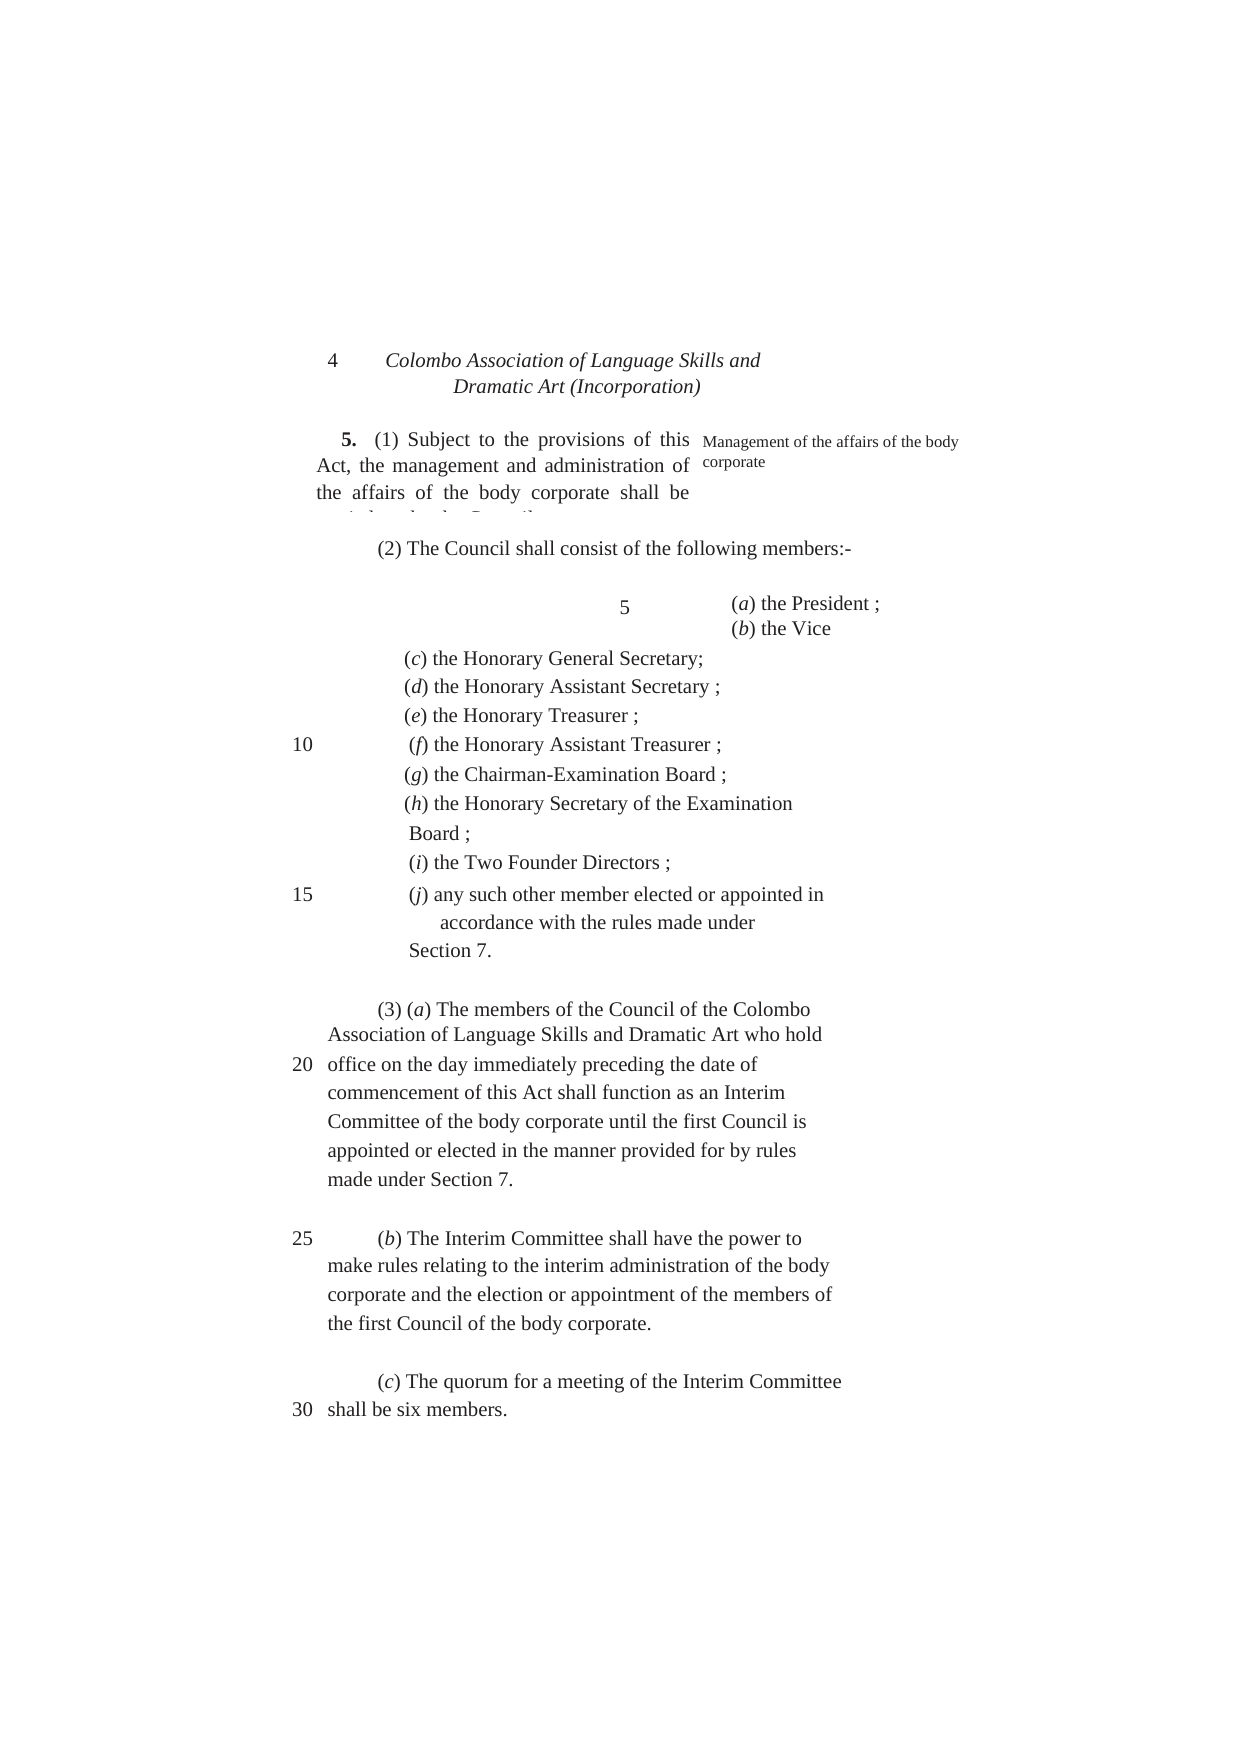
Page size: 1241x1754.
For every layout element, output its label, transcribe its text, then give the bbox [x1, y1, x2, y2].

text 20 office on the day immediately preceding the date of commencement of this Act shall function as an Interim Committee of the body corporate until the first Council is appointed or elected in the manner provided for by rules made under Section 7. [292, 1052, 835, 1192]
text 4 Colombo Association of Language Skills and Dramatic Art (Incorporation) [327, 348, 775, 399]
text (c) the Honorary General Secretary; (d) the Honorary Assistant Secretary ; (e) the Honorary Treasurer ; 10 (f) the Honorary Assistant Treasurer ; (g) the Chairman-Examination Board ; (h) the Honorary Secretary of the Examination Board ; (i) the Two Founder Directors ; [292, 645, 835, 876]
text (2) The Council shall consist of the following members:- [377, 536, 1090, 560]
text (3) (a) The members of the Council of the Colombo Association of Language Skills and Dramatic Art who hold [327, 997, 835, 1046]
text (c) The quorum for a meeting of the Interim Committee [377, 1370, 1090, 1393]
text 30 shall be six members. [292, 1397, 1090, 1421]
table_header (a) the President ; (b) the Vice President ; [679, 585, 1149, 643]
text 25 (b) The Interim Committee shall have the power to make rules relating to the interim administration of the body corporate and the election or appointment of the members of the first Council of the body corporate. [292, 1225, 835, 1336]
text 15 (j) any such other member elected or appointed in accordance with the rules made under Section 7. [292, 882, 835, 963]
table_header 5 [210, 585, 679, 643]
table_header Management of the affairs of the body corporate [696, 421, 1166, 512]
table_header 5. (1) Subject to the provisions of this Act, the management and administration of the affairs of the body corporate shall be carried out by the Council. [226, 421, 696, 512]
